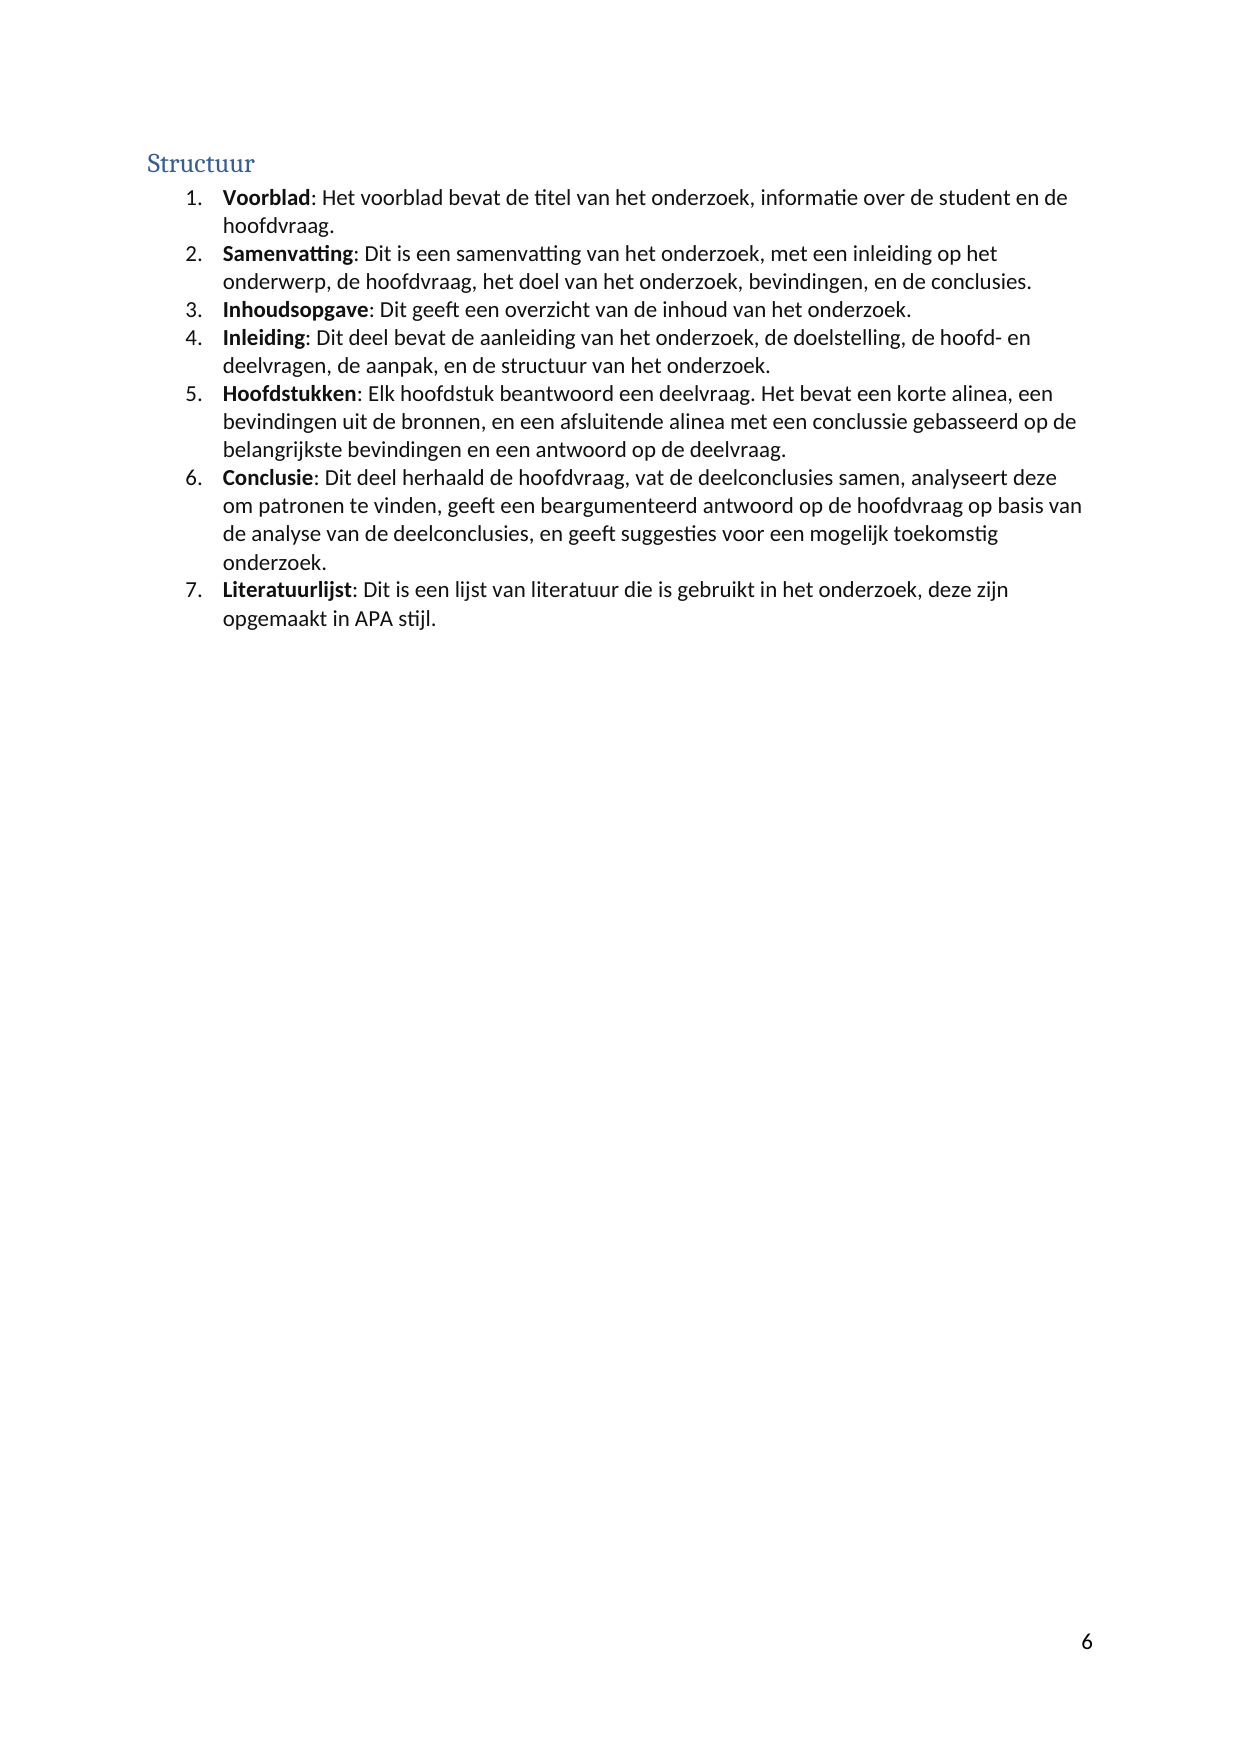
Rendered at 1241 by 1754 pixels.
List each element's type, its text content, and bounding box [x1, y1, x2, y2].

subtitle Structuur [148, 148, 1093, 179]
list Hoofdstukken: Elk hoofdstuk beantwoord een deelvraag. Het bevat een korte alinea, een bevindingen uit de bronnen, en een afsluitende alinea met een conclussie gebasseerd op de belangrijkste bevindingen en een antwoord op de deelvraag. [185, 379, 1093, 463]
list Voorblad: Het voorblad bevat de titel van het onderzoek, informatie over de student en de hoofdvraag. [185, 183, 1093, 239]
list Conclusie: Dit deel herhaald de hoofdvraag, vat de deelconclusies samen, analyseert deze om patronen te vinden, geeft een beargumenteerd antwoord op de hoofdvraag op basis van de analyse van de deelconclusies, en geeft suggesties voor een mogelijk toekomstig onderzoek. [185, 463, 1093, 576]
list Literatuurlijst: Dit is een lijst van literatuur die is gebruikt in het onderzoek, deze zijn opgemaakt in APA stijl. [185, 576, 1093, 632]
list Samenvatting: Dit is een samenvatting van het onderzoek, met een inleiding op het onderwerp, de hoofdvraag, het doel van het onderzoek, bevindingen, en de conclusies. [185, 239, 1093, 295]
list Inhoudsopgave: Dit geeft een overzicht van de inhoud van het onderzoek. [185, 295, 1093, 323]
list Inleiding: Dit deel bevat de aanleiding van het onderzoek, de doelstelling, de hoofd- en deelvragen, de aanpak, en de structuur van het onderzoek. [185, 323, 1093, 379]
